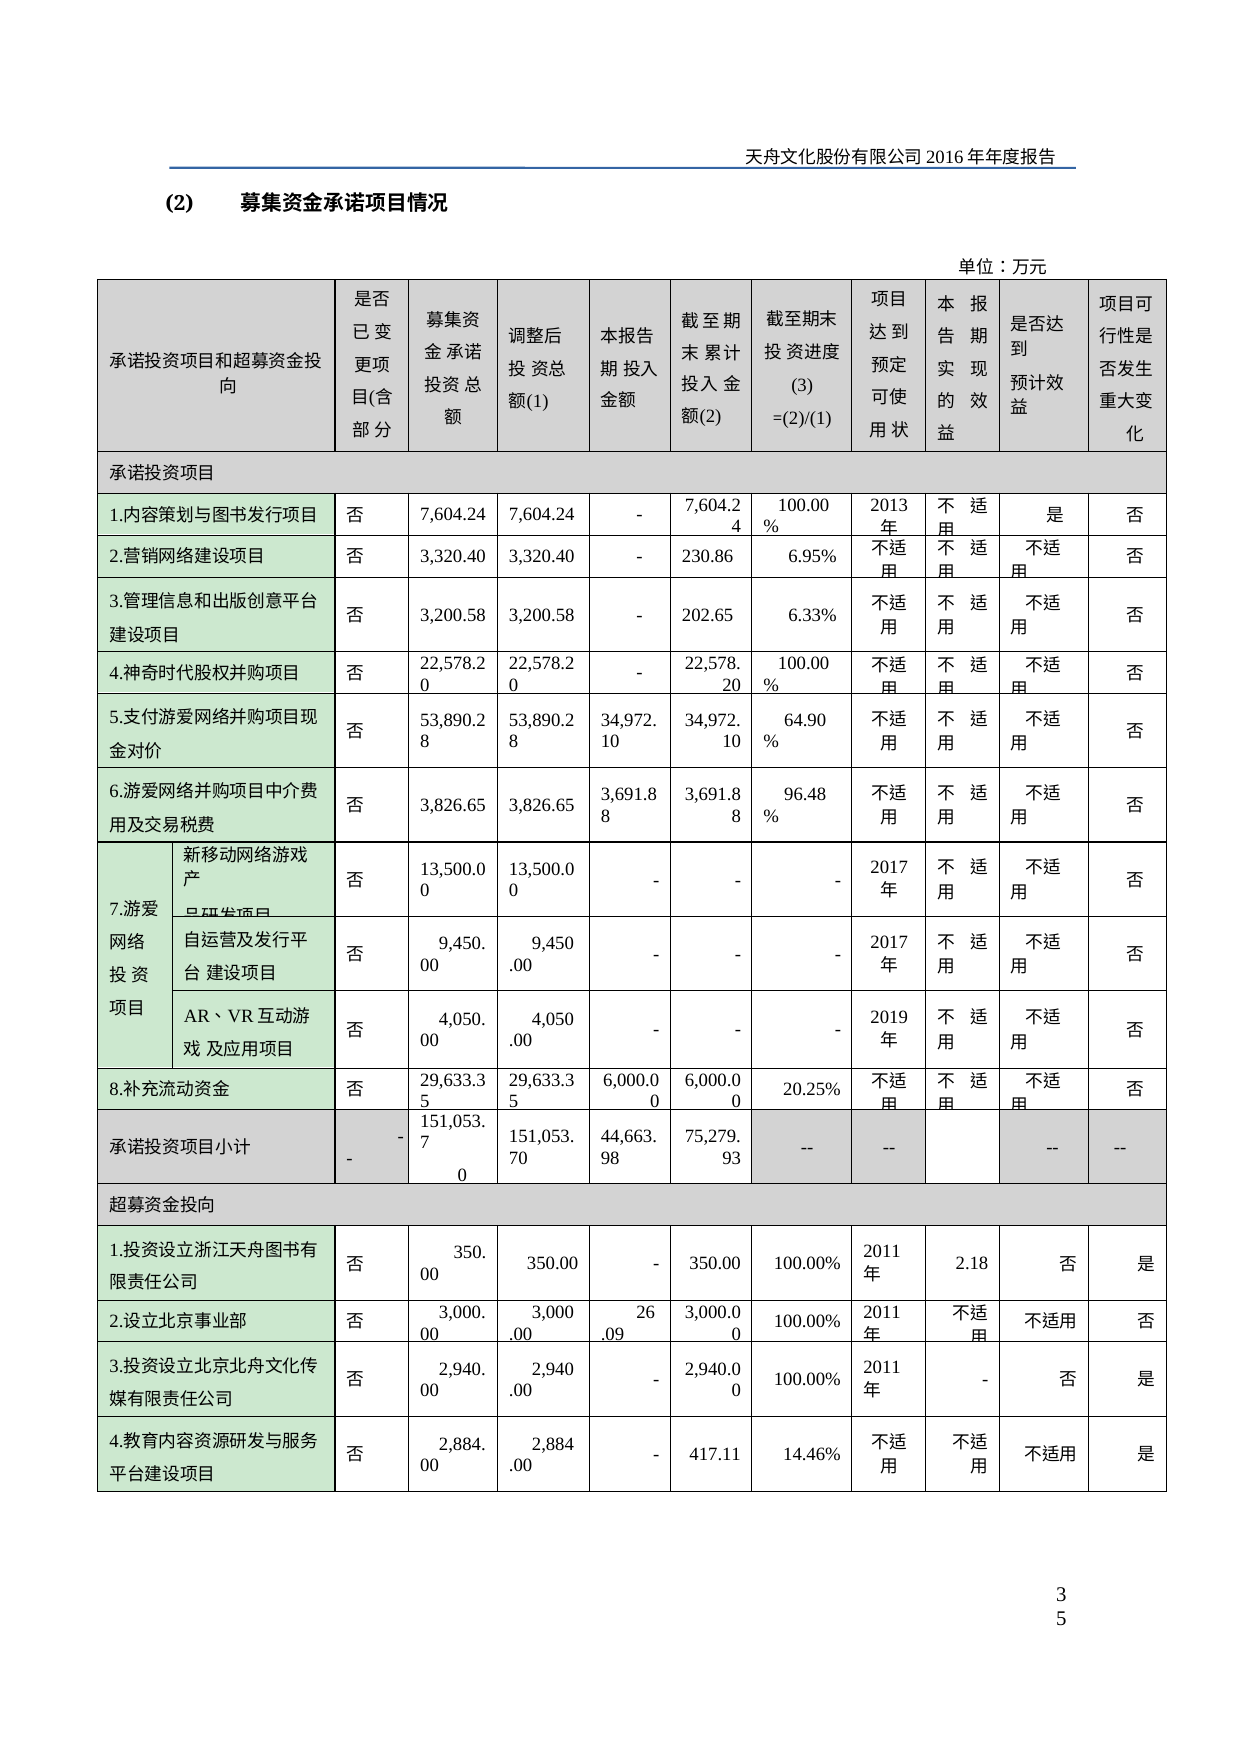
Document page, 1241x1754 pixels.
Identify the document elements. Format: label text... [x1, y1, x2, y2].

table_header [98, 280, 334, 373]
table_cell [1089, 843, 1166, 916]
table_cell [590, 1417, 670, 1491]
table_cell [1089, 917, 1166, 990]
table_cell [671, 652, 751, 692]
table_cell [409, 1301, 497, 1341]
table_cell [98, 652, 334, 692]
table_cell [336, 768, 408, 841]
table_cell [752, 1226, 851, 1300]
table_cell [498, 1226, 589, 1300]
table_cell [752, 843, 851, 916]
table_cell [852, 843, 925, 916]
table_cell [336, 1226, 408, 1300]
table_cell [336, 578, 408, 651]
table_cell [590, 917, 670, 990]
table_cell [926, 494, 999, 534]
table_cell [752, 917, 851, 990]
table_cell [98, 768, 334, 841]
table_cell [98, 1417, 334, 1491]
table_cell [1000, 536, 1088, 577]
text 单位：万元 [959, 254, 1174, 279]
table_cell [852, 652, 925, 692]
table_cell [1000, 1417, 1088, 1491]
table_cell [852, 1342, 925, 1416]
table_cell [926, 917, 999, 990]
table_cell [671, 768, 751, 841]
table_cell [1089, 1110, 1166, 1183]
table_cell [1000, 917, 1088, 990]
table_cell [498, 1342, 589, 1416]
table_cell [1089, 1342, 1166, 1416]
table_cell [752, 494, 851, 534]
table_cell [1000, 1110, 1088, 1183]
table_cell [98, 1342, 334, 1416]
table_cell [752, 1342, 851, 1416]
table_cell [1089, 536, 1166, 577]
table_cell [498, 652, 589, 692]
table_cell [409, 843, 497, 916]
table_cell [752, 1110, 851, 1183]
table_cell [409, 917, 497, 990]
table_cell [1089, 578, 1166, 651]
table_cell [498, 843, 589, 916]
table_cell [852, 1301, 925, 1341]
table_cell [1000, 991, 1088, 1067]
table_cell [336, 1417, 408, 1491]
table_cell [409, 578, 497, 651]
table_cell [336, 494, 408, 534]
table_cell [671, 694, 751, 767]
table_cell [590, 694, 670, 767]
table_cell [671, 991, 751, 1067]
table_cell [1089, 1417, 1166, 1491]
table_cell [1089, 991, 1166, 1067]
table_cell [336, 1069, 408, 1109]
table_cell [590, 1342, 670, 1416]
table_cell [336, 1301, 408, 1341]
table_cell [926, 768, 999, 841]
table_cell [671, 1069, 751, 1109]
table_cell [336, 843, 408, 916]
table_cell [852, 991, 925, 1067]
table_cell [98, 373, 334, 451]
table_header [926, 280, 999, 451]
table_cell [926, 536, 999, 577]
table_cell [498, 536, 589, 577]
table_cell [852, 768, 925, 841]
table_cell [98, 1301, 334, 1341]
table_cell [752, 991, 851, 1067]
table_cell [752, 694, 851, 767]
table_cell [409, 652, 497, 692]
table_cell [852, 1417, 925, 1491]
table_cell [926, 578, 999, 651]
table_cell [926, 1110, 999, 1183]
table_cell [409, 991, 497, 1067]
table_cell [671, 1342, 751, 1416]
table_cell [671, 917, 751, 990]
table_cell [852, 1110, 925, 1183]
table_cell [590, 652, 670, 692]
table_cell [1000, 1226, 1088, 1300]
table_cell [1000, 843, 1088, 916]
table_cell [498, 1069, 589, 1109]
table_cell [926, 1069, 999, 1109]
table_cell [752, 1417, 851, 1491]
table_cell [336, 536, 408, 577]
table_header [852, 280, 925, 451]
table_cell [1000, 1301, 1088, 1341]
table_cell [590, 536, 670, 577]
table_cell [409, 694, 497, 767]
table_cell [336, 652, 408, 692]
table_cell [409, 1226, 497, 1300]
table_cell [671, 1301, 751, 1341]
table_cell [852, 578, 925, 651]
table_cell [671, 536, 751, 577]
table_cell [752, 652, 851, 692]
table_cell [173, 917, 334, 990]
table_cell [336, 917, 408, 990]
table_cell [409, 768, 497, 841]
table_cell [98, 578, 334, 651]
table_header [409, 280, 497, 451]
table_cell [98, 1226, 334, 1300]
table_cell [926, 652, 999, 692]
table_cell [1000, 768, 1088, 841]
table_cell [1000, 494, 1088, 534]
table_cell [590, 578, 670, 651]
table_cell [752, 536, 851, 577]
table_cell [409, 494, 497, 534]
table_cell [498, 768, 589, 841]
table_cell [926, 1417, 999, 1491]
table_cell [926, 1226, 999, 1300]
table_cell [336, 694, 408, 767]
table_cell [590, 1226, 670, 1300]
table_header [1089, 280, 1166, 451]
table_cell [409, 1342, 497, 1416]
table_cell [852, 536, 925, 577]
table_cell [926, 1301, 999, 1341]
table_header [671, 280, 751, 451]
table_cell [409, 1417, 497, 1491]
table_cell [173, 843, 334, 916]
list 募集资金承诺项目情况 [90, 188, 1174, 217]
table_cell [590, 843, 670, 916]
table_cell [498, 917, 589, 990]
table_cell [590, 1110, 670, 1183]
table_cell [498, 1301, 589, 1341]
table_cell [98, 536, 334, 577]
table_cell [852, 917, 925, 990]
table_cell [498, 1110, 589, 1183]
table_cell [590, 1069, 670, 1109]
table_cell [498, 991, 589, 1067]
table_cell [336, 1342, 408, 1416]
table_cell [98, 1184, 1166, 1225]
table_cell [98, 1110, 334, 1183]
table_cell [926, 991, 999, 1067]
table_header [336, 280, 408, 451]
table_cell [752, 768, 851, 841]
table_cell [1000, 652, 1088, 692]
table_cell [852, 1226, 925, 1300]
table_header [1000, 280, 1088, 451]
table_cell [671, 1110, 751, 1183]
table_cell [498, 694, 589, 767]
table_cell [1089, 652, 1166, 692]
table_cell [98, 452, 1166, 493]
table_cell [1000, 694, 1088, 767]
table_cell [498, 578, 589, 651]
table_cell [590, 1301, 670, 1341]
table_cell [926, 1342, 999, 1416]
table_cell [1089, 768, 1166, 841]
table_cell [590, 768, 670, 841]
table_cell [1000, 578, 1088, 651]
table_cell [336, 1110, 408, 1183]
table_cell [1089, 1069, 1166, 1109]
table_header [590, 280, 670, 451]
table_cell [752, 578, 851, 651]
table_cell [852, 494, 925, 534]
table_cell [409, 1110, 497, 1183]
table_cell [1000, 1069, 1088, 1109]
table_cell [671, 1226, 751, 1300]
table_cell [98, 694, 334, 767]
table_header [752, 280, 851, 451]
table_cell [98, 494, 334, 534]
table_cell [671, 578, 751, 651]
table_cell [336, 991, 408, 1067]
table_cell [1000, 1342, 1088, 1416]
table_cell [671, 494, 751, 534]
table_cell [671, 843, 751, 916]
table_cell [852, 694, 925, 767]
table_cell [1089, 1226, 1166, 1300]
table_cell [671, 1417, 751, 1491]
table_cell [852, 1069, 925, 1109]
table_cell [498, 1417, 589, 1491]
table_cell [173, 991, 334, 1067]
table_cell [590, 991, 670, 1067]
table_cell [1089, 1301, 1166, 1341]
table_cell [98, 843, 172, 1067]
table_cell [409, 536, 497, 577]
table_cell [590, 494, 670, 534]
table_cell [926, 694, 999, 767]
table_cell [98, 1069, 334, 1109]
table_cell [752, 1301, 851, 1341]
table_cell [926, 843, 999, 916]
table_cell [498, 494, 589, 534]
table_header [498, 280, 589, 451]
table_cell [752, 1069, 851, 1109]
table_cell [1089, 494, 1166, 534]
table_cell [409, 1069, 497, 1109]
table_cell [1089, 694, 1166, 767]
